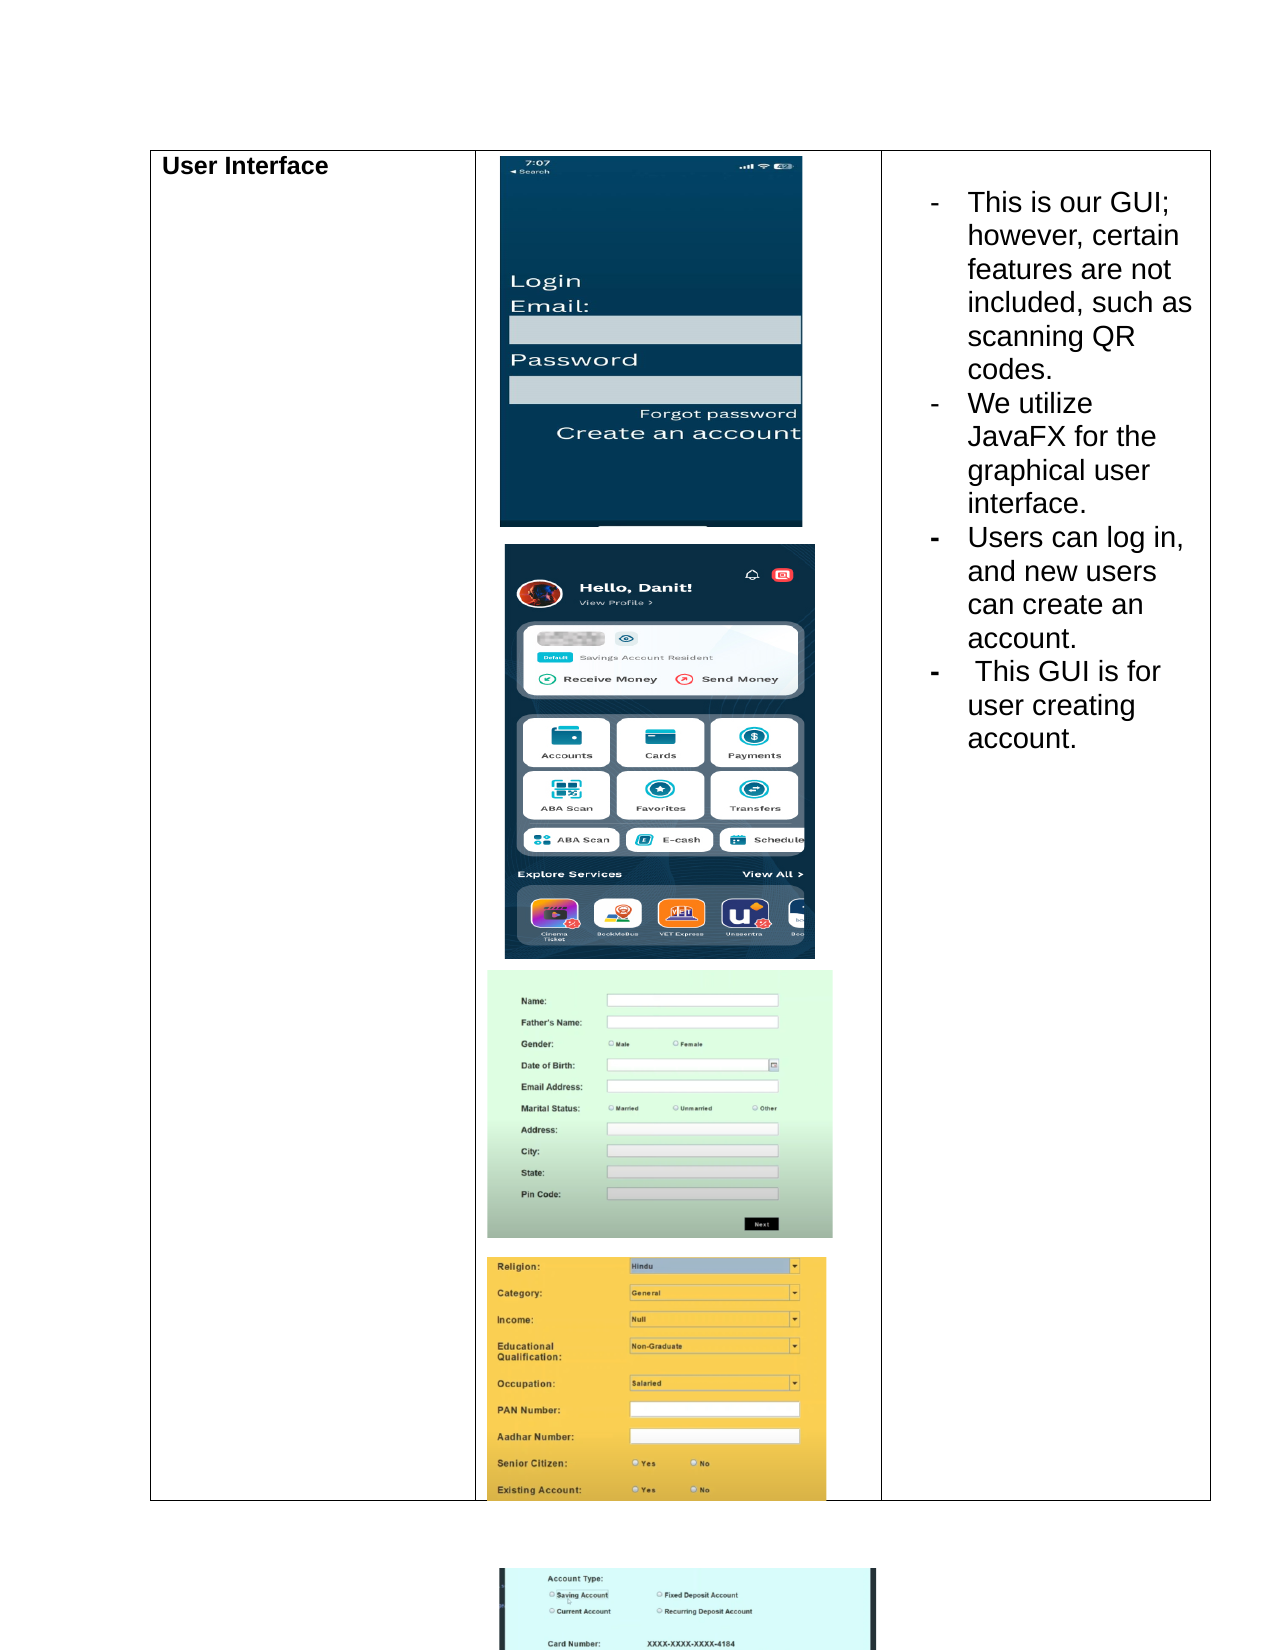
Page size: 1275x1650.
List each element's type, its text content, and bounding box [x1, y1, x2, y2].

picture [499, 252, 505, 526]
table_cell This is our GUI; however, certain features are not included, such as scanning QR codes. We utilize JavaFX for the graphical user interface. Users can log in, and new users can create an account. This GUI is for user creating account. [882, 151, 1210, 1500]
picture [487, 1257, 827, 1501]
picture [485, 970, 833, 1236]
picture [507, 156, 803, 197]
picture [526, 159, 551, 166]
picture [518, 166, 550, 175]
picture [509, 275, 803, 521]
table_cell [476, 151, 881, 1500]
picture [510, 222, 803, 230]
picture [504, 544, 815, 959]
picture [523, 279, 542, 288]
picture [511, 170, 518, 177]
picture [510, 156, 518, 168]
picture [497, 1568, 877, 1650]
table_cell User Interface [151, 151, 475, 1500]
